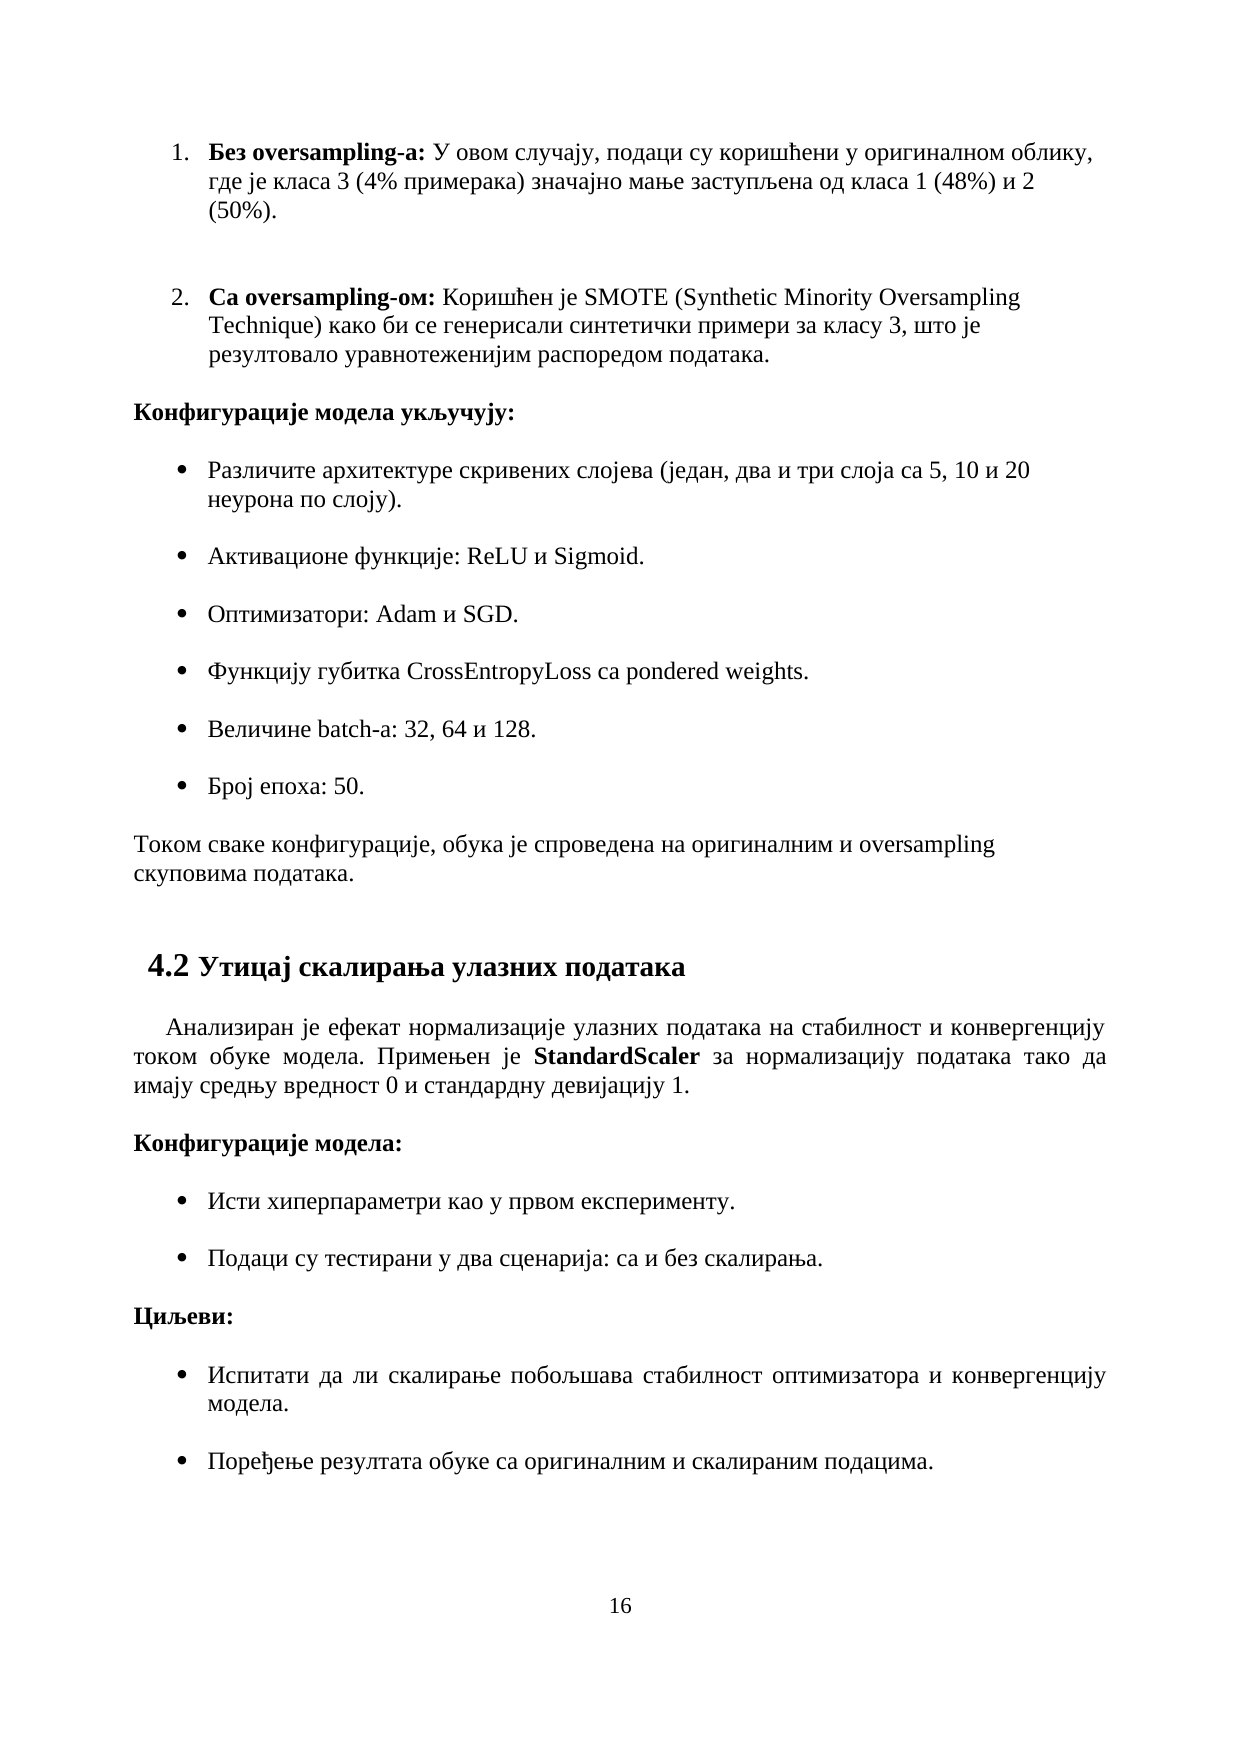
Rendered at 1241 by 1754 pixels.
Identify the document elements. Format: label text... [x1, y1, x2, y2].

text Током сваке конфигурације, обука је спроведена на оригиналним и oversampling скуповима података. [133, 829, 1107, 887]
subtitle 4.2 Утицај скалирања улазних података [148, 945, 1107, 983]
list Са oversampling-ом: Коришћен је SMOTE (Synthetic Minority Oversampling Technique) како би се генерисали синтетички примери за класу 3, што је резултовало уравнотеженијим распоредом података. [171, 282, 1107, 368]
text Конфигурације модела укључују: [133, 397, 1107, 426]
list Подаци су тестирани у два сценарија: са и без скалирања. [178, 1243, 1107, 1272]
list Оптимизатори: Adam и SGD. [178, 599, 1107, 627]
list Активационе функције: ReLU и Sigmoid. [178, 541, 1107, 570]
list Без oversampling-а: У овом случају, подаци су коришћени у оригиналном облику, где је класа 3 (4% примерака) значајно мање заступљена од класа 1 (48%) и 2 (50%). [171, 137, 1107, 224]
list Исти хиперпараметри као у првом експерименту. [178, 1186, 1107, 1214]
text Анализиран је ефекат нормализације улазних података на стабилност и конвергенцију током обуке модела. Примењен је StandardScaler за нормализацију података тако да имају средњу вредност 0 и стандардну девијацију 1. [133, 1012, 1107, 1099]
list Различите архитектуре скривених слојева (један, два и три слоја са 5, 10 и 20 неурона по слоју). [178, 455, 1107, 512]
list Број епоха: 50. [178, 771, 1107, 800]
text Циљеви: [133, 1301, 1107, 1330]
list Поређење резултата обуке са оригиналним и скалираним подацима. [178, 1446, 1107, 1475]
text Конфигурације модела: [133, 1128, 1107, 1157]
list Величине batch-а: 32, 64 и 128. [178, 714, 1107, 742]
list Функцију губитка CrossEntropyLoss са pondered weights. [178, 656, 1107, 685]
list Испитати да ли скалирање побољшава стабилност оптимизатора и конвергенцију модела. [178, 1360, 1107, 1417]
